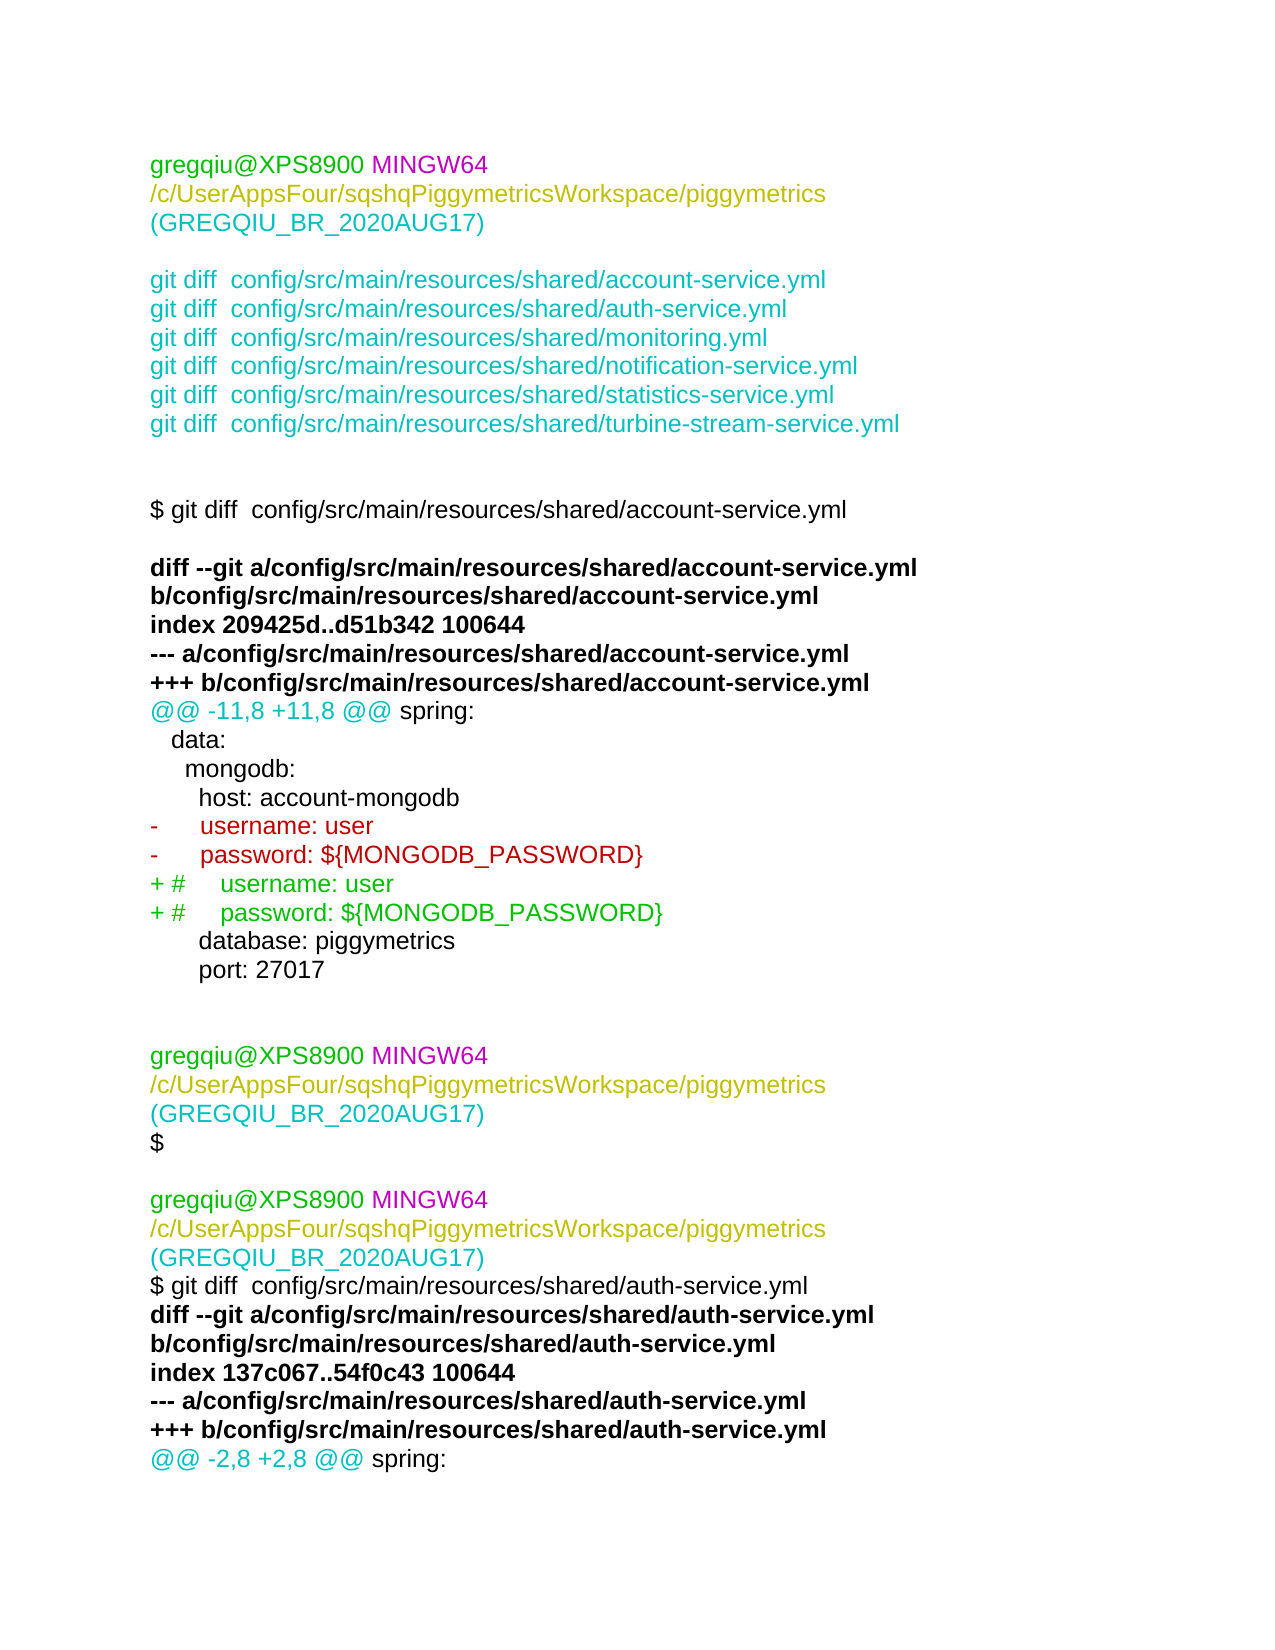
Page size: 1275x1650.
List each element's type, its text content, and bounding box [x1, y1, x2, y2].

text diff --git a/config/src/main/resources/shared/account-service.yml b/config/src/main/resources/shared/account-service.yml [150, 552, 1125, 610]
text git diff config/src/main/resources/shared/monitoring.yml [150, 322, 1125, 351]
text --- a/config/src/main/resources/shared/auth-service.yml [150, 1386, 1125, 1415]
text index 209425d..d51b342 100644 [150, 610, 1125, 639]
text + # password: ${MONGODB_PASSWORD} [150, 897, 1125, 926]
text git diff config/src/main/resources/shared/notification-service.yml [150, 351, 1125, 380]
text mongodb: [150, 754, 1125, 782]
text --- a/config/src/main/resources/shared/account-service.yml [150, 639, 1125, 667]
text git diff config/src/main/resources/shared/auth-service.yml [150, 294, 1125, 322]
text port: 27017 [150, 955, 1125, 984]
text database: piggymetrics [150, 926, 1125, 955]
text $ [150, 1127, 1125, 1156]
text git diff config/src/main/resources/shared/statistics-service.yml [150, 380, 1125, 409]
text gregqiu@XPS8900 MINGW64 /c/UserAppsFour/sqshqPiggymetricsWorkspace/piggymetrics (GREGQIU_BR_2020AUG17) [150, 1185, 1125, 1271]
text - password: ${MONGODB_PASSWORD} [150, 840, 1125, 869]
text +++ b/config/src/main/resources/shared/account-service.yml [150, 667, 1125, 696]
text @@ -2,8 +2,8 @@ spring: [150, 1444, 1125, 1472]
text gregqiu@XPS8900 MINGW64 /c/UserAppsFour/sqshqPiggymetricsWorkspace/piggymetrics (GREGQIU_BR_2020AUG17) [150, 150, 1125, 236]
text - username: user [150, 811, 1125, 840]
text git diff config/src/main/resources/shared/account-service.yml [150, 265, 1125, 294]
text gregqiu@XPS8900 MINGW64 /c/UserAppsFour/sqshqPiggymetricsWorkspace/piggymetrics (GREGQIU_BR_2020AUG17) [150, 1041, 1125, 1127]
text data: [150, 725, 1125, 754]
text $ git diff config/src/main/resources/shared/account-service.yml [150, 495, 1125, 524]
text diff --git a/config/src/main/resources/shared/auth-service.yml b/config/src/main/resources/shared/auth-service.yml [150, 1300, 1125, 1357]
text +++ b/config/src/main/resources/shared/auth-service.yml [150, 1415, 1125, 1444]
text git diff config/src/main/resources/shared/turbine-stream-service.yml [150, 409, 1125, 437]
text $ git diff config/src/main/resources/shared/auth-service.yml [150, 1271, 1125, 1300]
text @@ -11,8 +11,8 @@ spring: [150, 696, 1125, 725]
text + # username: user [150, 869, 1125, 897]
text index 137c067..54f0c43 100644 [150, 1357, 1125, 1386]
text host: account-mongodb [150, 782, 1125, 811]
